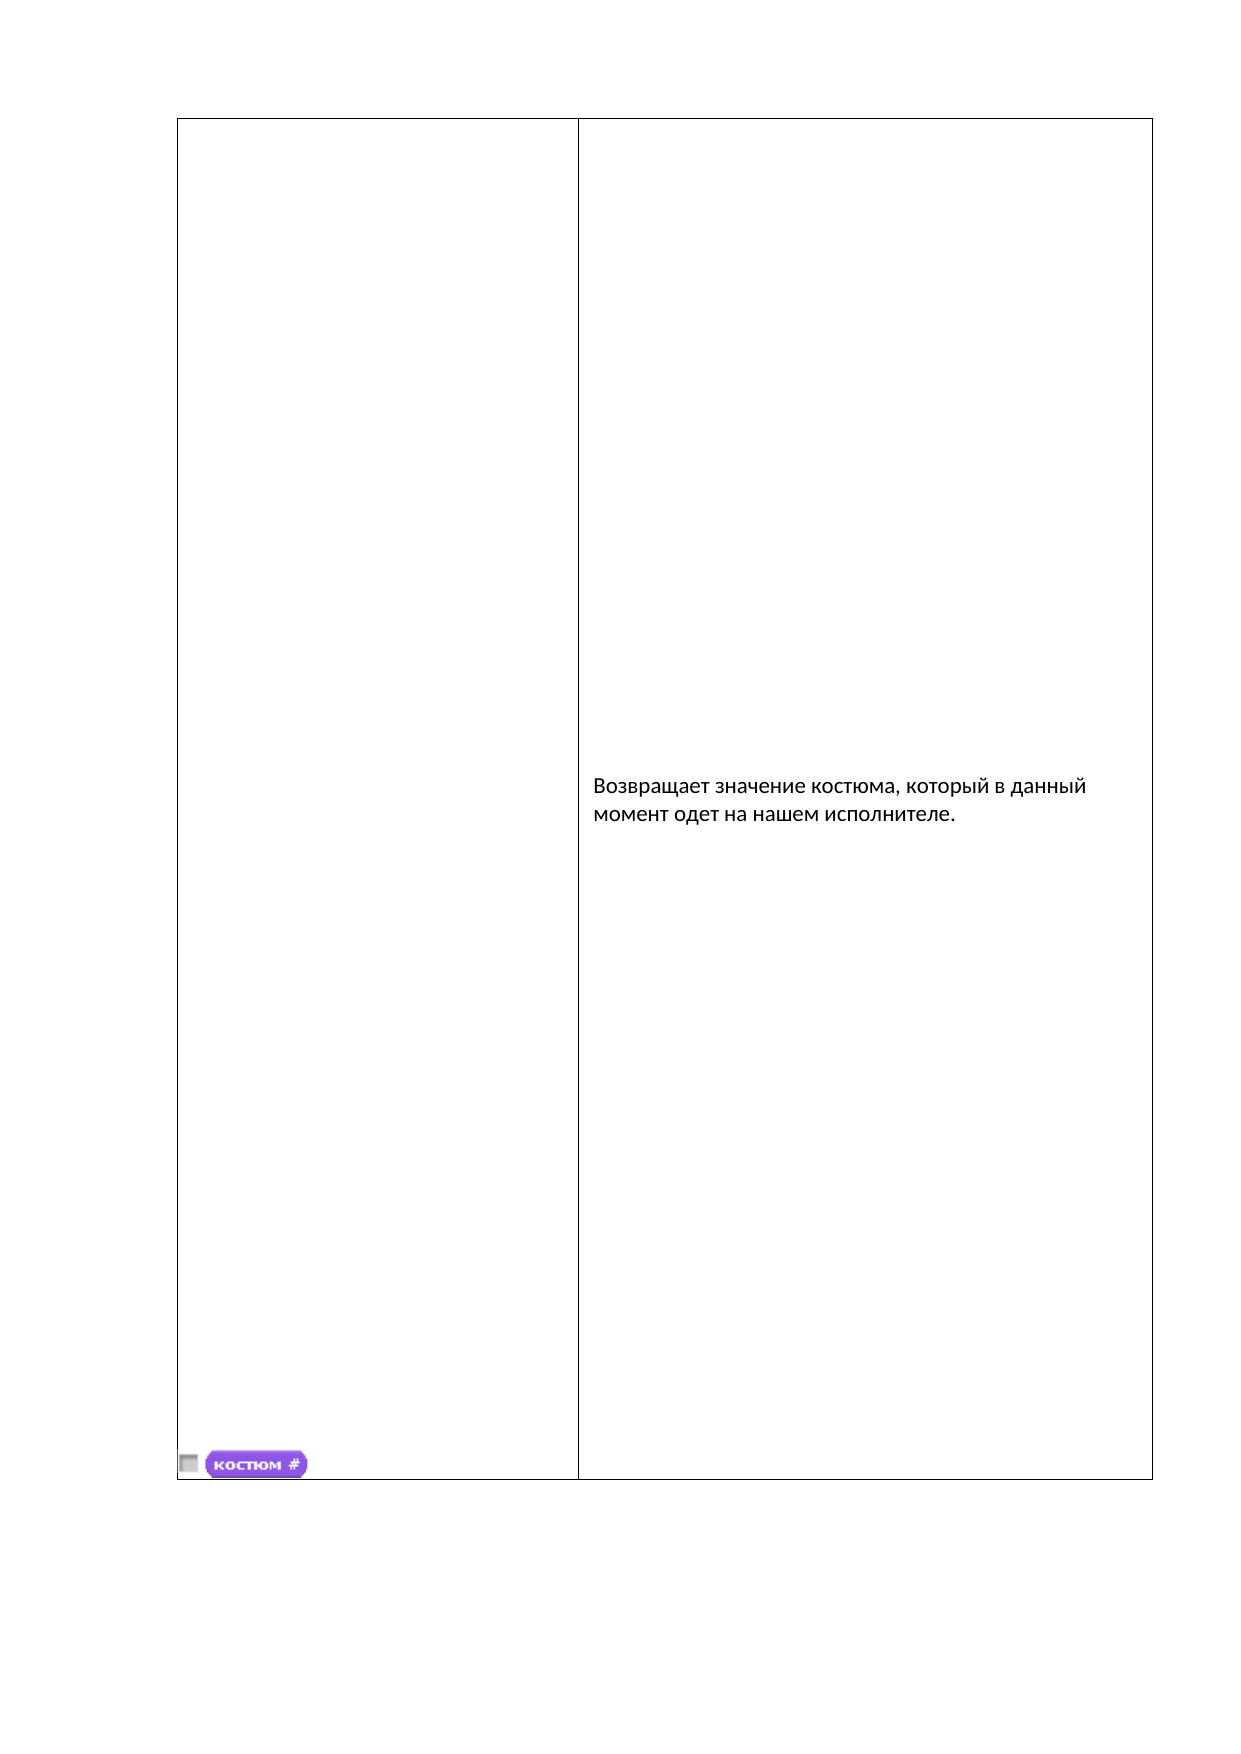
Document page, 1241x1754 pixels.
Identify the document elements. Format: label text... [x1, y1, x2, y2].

table_cell [178, 119, 578, 1479]
picture [177, 1449, 308, 1478]
table_cell Возвращает значение костюма, который в данный момент одет на нашем исполнителе. [579, 119, 1152, 1479]
